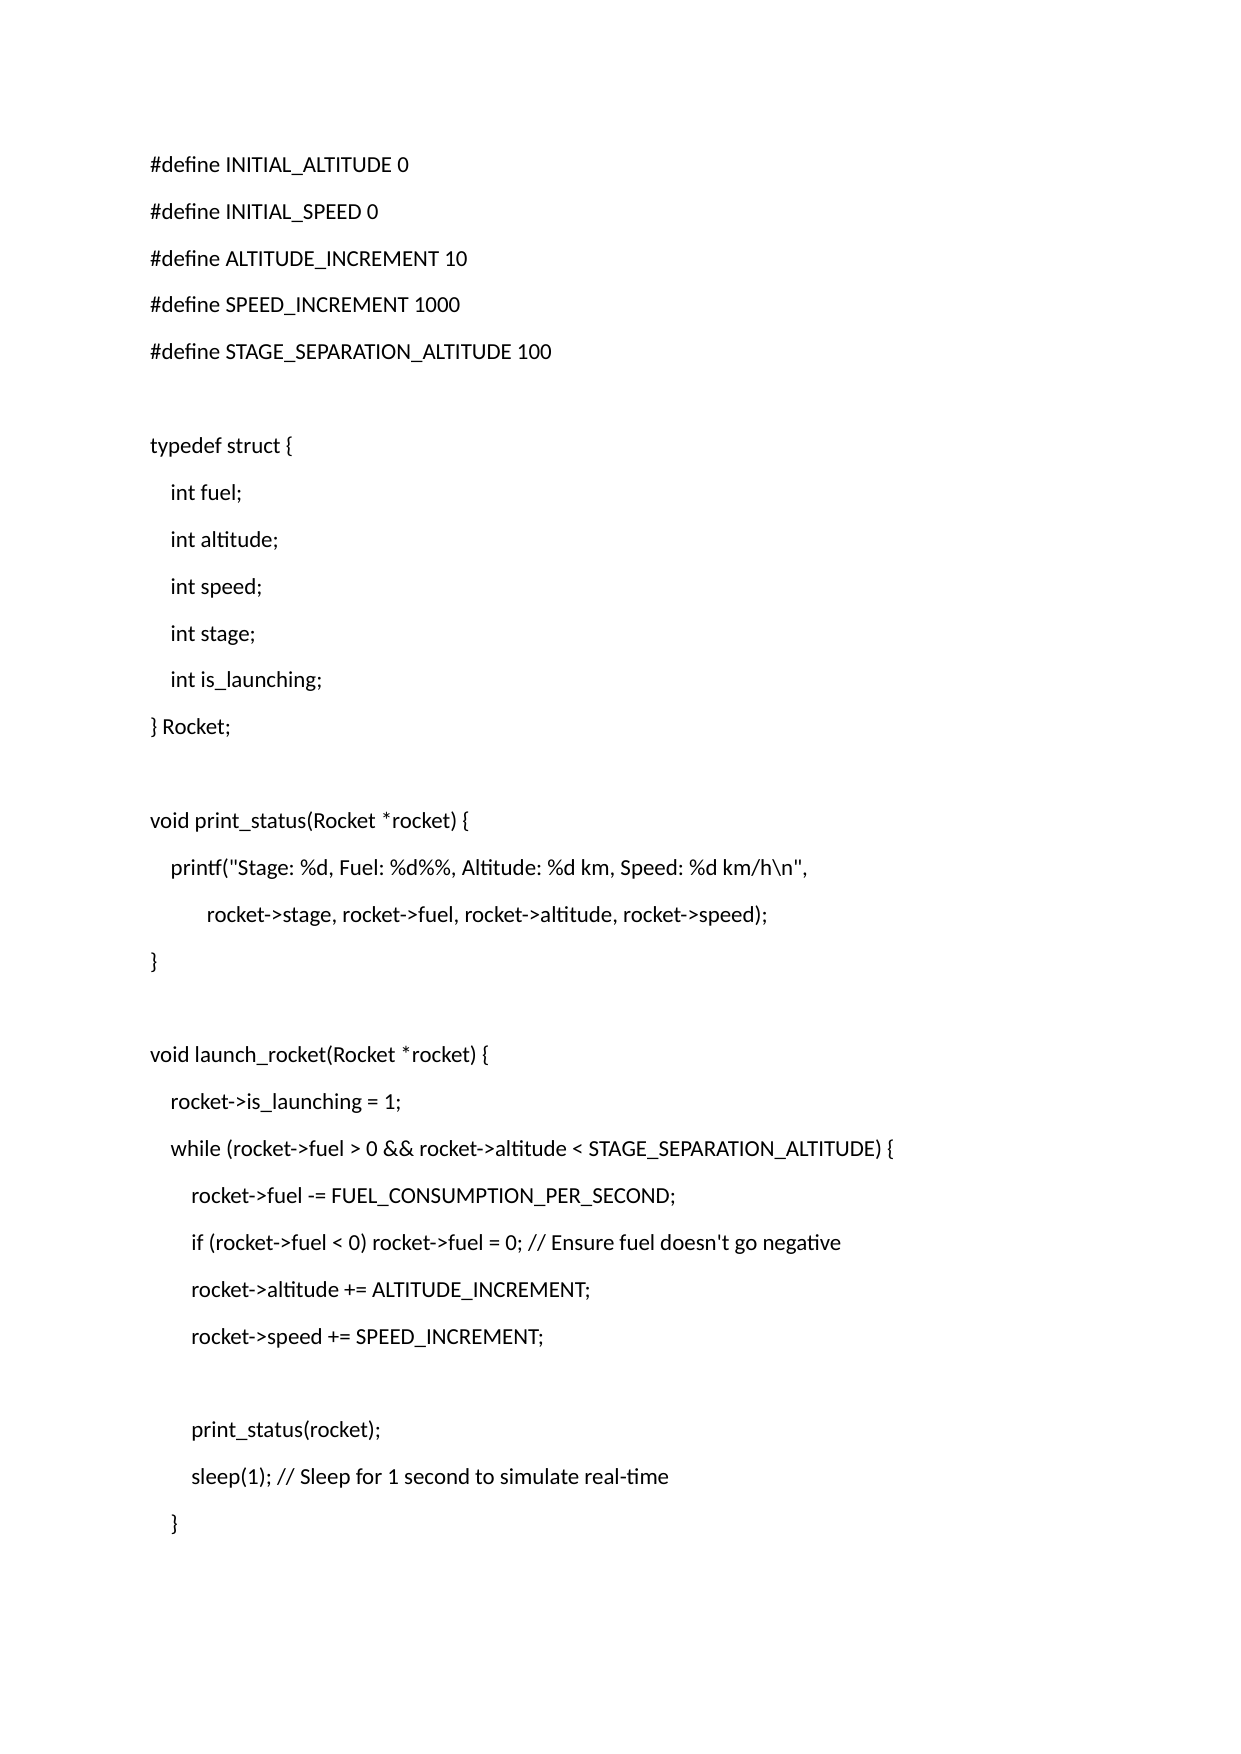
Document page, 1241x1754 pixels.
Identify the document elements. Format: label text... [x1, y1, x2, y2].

text rocket->stage, rocket->fuel, rocket->altitude, rocket->speed); [150, 900, 1090, 928]
text void print_status(Rocket *rocket) { [150, 806, 1090, 834]
text if (rocket->fuel < 0) rocket->fuel = 0; // Ensure fuel doesn't go negative [150, 1228, 1090, 1256]
text rocket->is_launching = 1; [150, 1087, 1090, 1116]
text #define INITIAL_ALTITUDE 0 [150, 150, 1090, 178]
text while (rocket->fuel > 0 && rocket->altitude < STAGE_SEPARATION_ALTITUDE) { [150, 1134, 1090, 1162]
text } [150, 1509, 1090, 1537]
text int stage; [150, 619, 1090, 647]
text printf("Stage: %d, Fuel: %d%%, Altitude: %d km, Speed: %d km/h\n", [150, 853, 1090, 881]
text rocket->fuel -= FUEL_CONSUMPTION_PER_SECOND; [150, 1181, 1090, 1209]
text rocket->altitude += ALTITUDE_INCREMENT; [150, 1275, 1090, 1303]
text int is_launching; [150, 666, 1090, 694]
text } [150, 947, 1090, 975]
text #define SPEED_INCREMENT 1000 [150, 291, 1090, 319]
text print_status(rocket); [150, 1416, 1090, 1444]
text int speed; [150, 572, 1090, 600]
text #define ALTITUDE_INCREMENT 10 [150, 244, 1090, 272]
text rocket->speed += SPEED_INCREMENT; [150, 1322, 1090, 1350]
text void launch_rocket(Rocket *rocket) { [150, 1041, 1090, 1069]
text sleep(1); // Sleep for 1 second to simulate real-time [150, 1462, 1090, 1491]
text int fuel; [150, 478, 1090, 506]
text #define STAGE_SEPARATION_ALTITUDE 100 [150, 337, 1090, 366]
text typedef struct { [150, 431, 1090, 459]
text } Rocket; [150, 712, 1090, 741]
text #define INITIAL_SPEED 0 [150, 197, 1090, 225]
text int altitude; [150, 525, 1090, 553]
